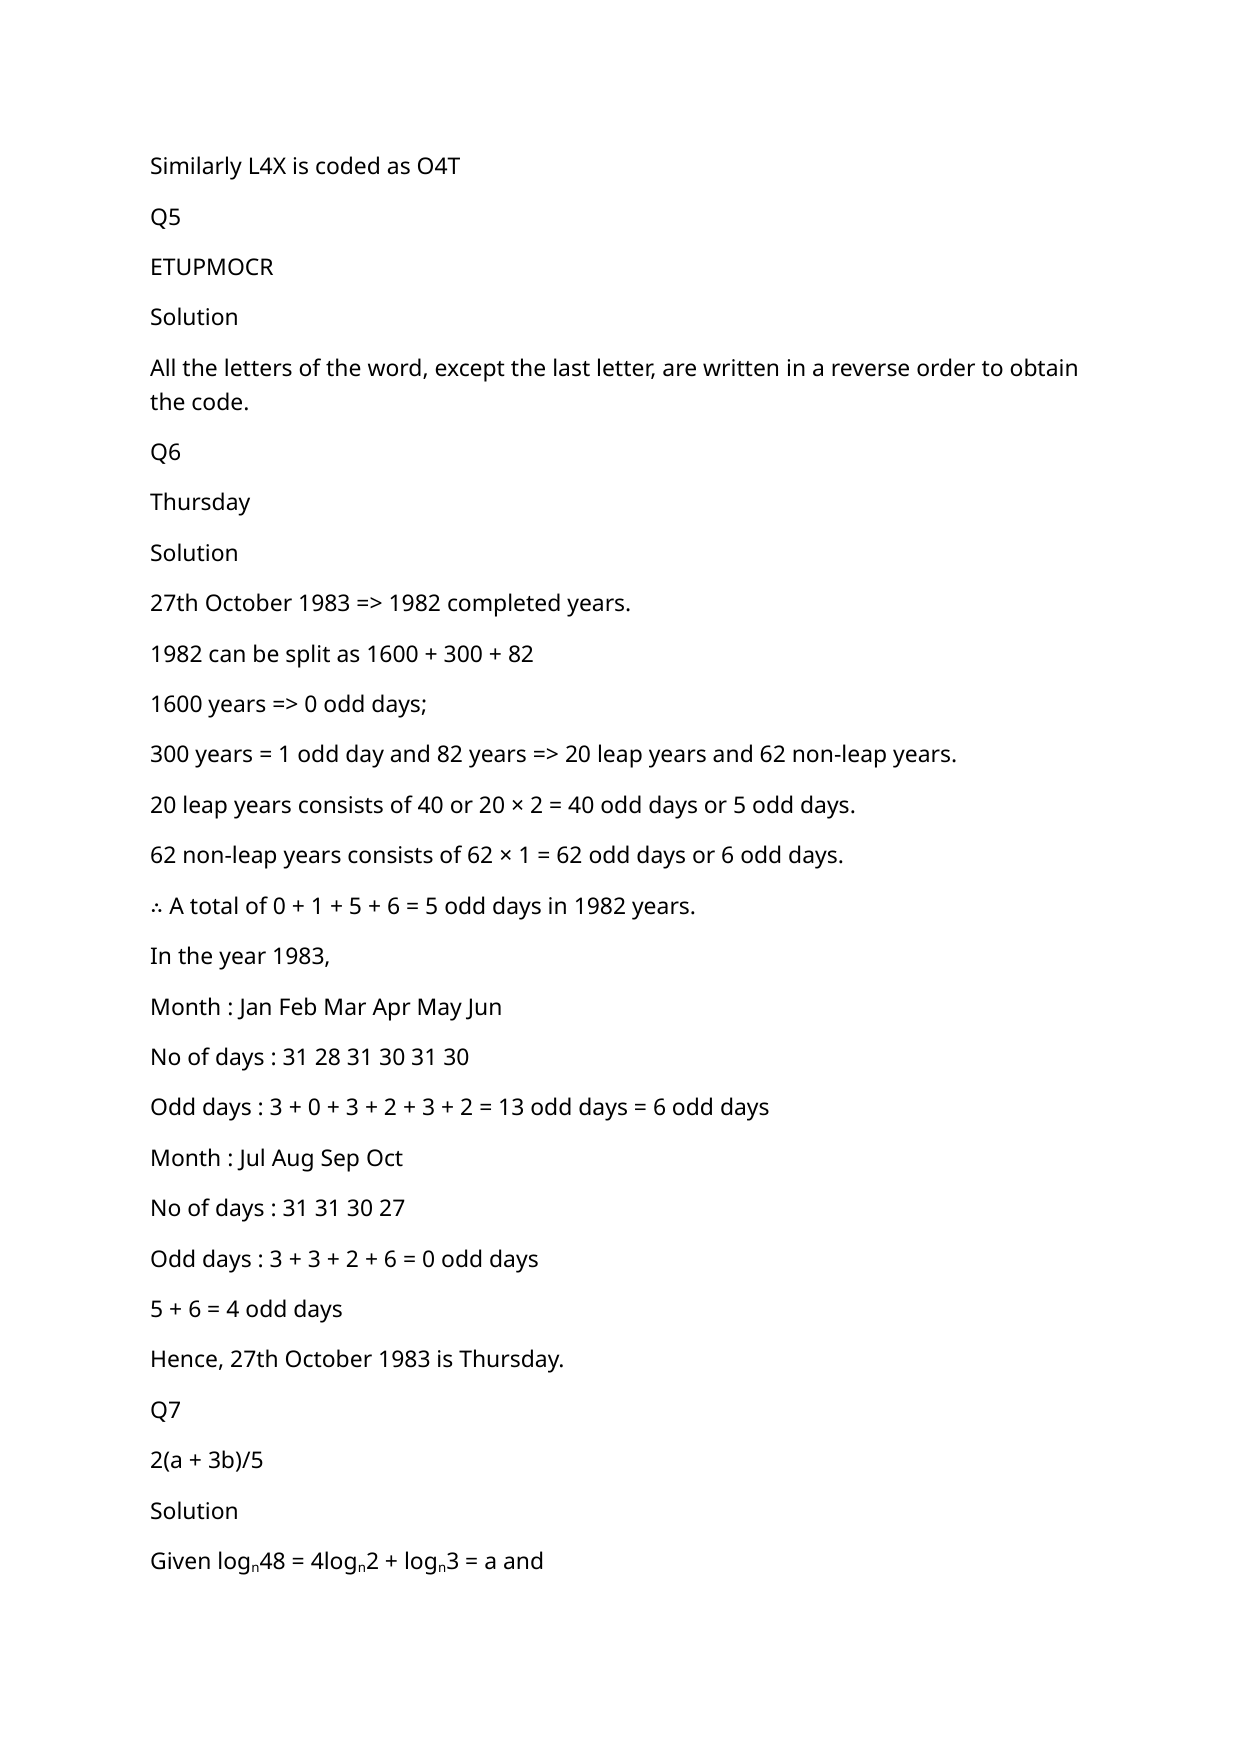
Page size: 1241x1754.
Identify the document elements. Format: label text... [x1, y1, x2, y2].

text Similarly L4X is coded as O4T [150, 150, 1090, 181]
text ETUPMOCR [150, 251, 1090, 282]
text All the letters of the word, except the last letter, are written in a reverse order to obtain the code. [150, 352, 1090, 417]
text ∴ A total of 0 + 1 + 5 + 6 = 5 odd days in 1982 years. [150, 889, 1090, 921]
text Thursday [150, 486, 1090, 517]
text Odd days : 3 + 0 + 3 + 2 + 3 + 2 = 13 odd days = 6 odd days [150, 1091, 1090, 1122]
text Q5 [150, 200, 1090, 232]
text 300 years = 1 odd day and 82 years => 20 leap years and 62 non-leap years. [150, 738, 1090, 769]
text In the year 1983, [150, 940, 1090, 971]
text 27th October 1983 => 1982 completed years. [150, 587, 1090, 618]
text 2(a + 3b)/5 [150, 1444, 1090, 1475]
text Month : Jul Aug Sep Oct [150, 1142, 1090, 1173]
text Odd days : 3 + 3 + 2 + 6 = 0 odd days [150, 1242, 1090, 1274]
text 1982 can be split as 1600 + 300 + 82 [150, 637, 1090, 669]
text Solution [150, 537, 1090, 568]
text 20 leap years consists of 40 or 20 × 2 = 40 odd days or 5 odd days. [150, 789, 1090, 820]
text No of days : 31 28 31 30 31 30 [150, 1041, 1090, 1072]
text 1600 years => 0 odd days; [150, 688, 1090, 719]
text Solution [150, 1494, 1090, 1526]
text Given logn48 = 4logn2 + logn3 = a and [150, 1545, 1090, 1576]
text Q7 [150, 1394, 1090, 1425]
text Q6 [150, 436, 1090, 467]
text 62 non-leap years consists of 62 × 1 = 62 odd days or 6 odd days. [150, 839, 1090, 870]
text Hence, 27th October 1983 is Thursday. [150, 1343, 1090, 1374]
text Month : Jan Feb Mar Apr May Jun [150, 990, 1090, 1022]
text Solution [150, 301, 1090, 332]
text 5 + 6 = 4 odd days [150, 1293, 1090, 1324]
text No of days : 31 31 30 27 [150, 1192, 1090, 1223]
